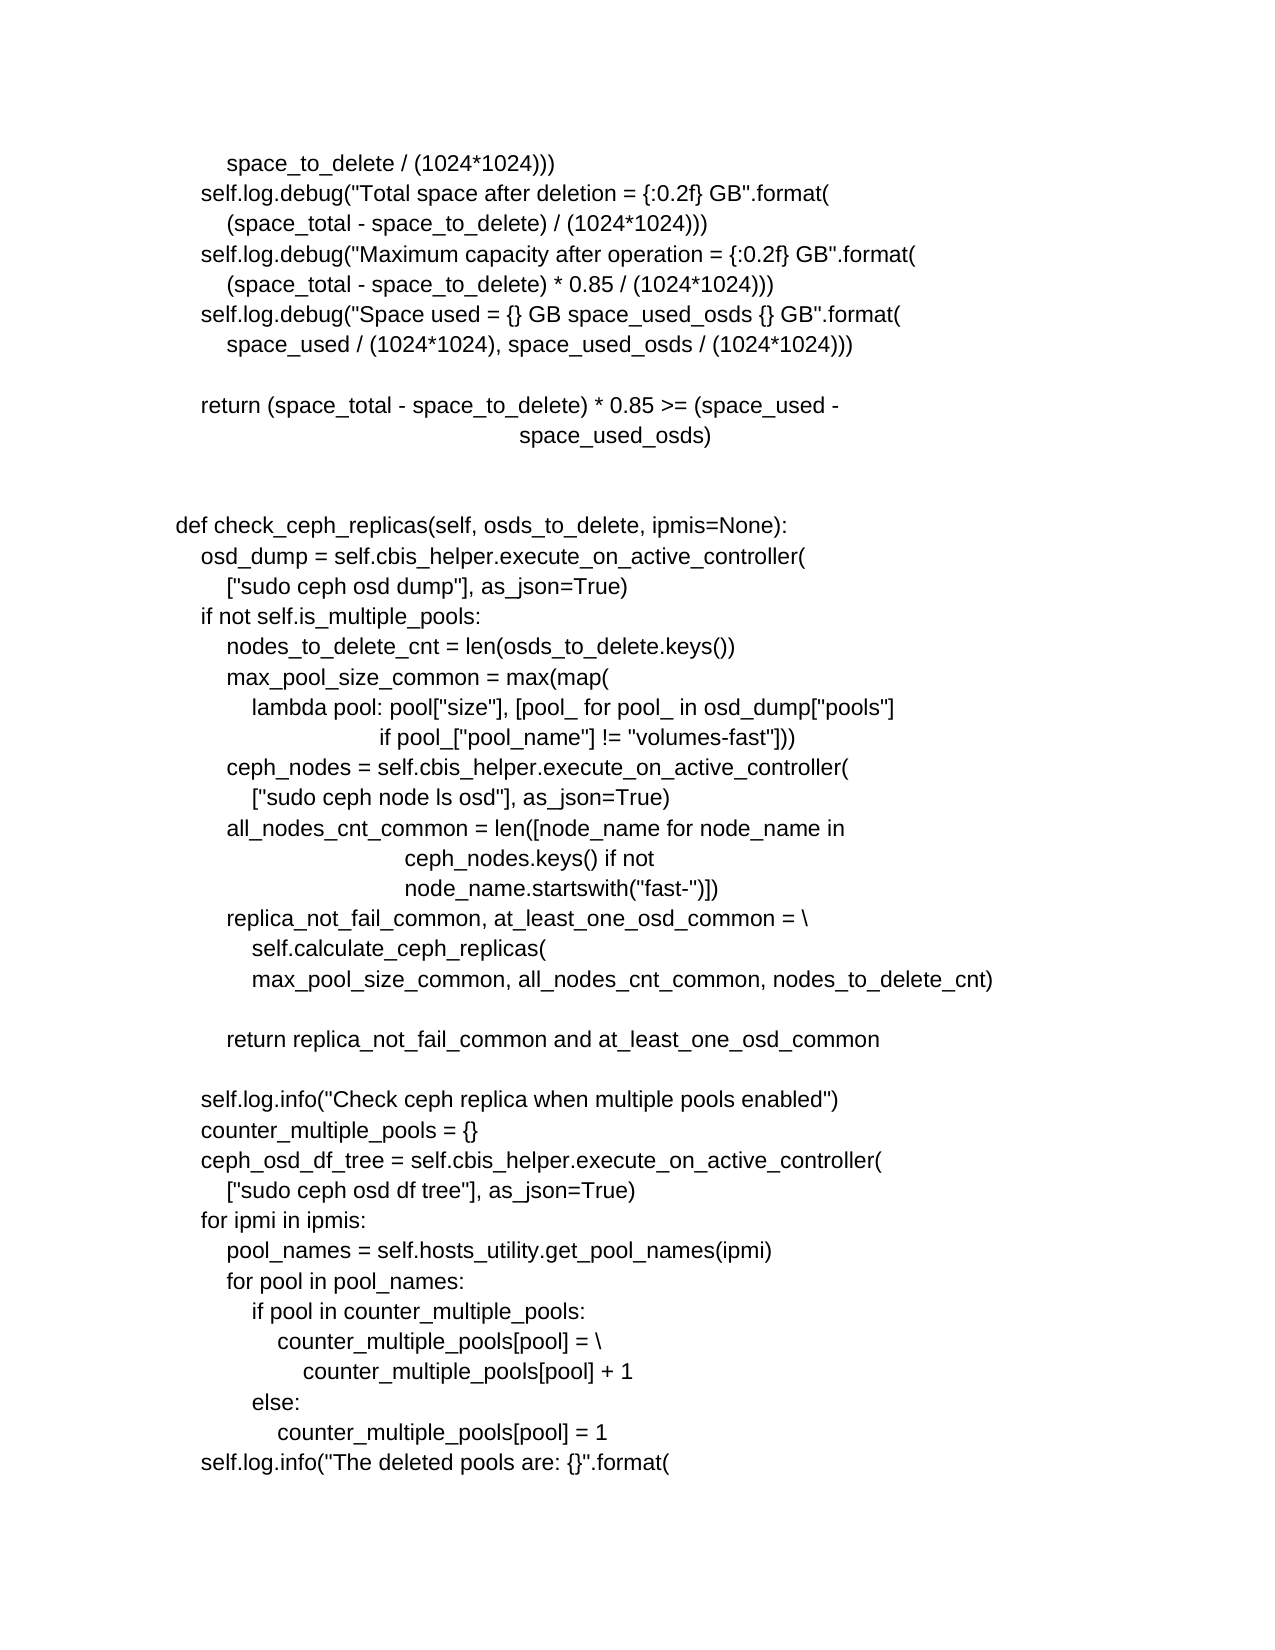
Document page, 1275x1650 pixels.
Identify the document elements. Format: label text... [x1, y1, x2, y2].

text max_pool_size_common, all_nodes_cnt_common, nodes_to_delete_cnt) [150, 966, 1125, 992]
text (space_total - space_to_delete) * 0.85 / (1024*1024))) [150, 271, 1125, 297]
text ["sudo ceph node ls osd"], as_json=True) [150, 784, 1125, 811]
text replica_not_fail_common, at_least_one_osd_common = \ [150, 905, 1125, 932]
text ceph_osd_df_tree = self.cbis_helper.execute_on_active_controller( [150, 1147, 1125, 1173]
text self.log.debug("Maximum capacity after operation = {:0.2f} GB".format( [150, 241, 1125, 267]
text self.log.debug("Space used = {} GB space_used_osds {} GB".format( [150, 301, 1125, 327]
text if pool_["pool_name"] != "volumes-fast"])) [150, 724, 1125, 750]
text ["sudo ceph osd dump"], as_json=True) [150, 573, 1125, 599]
text self.log.debug("Total space after deletion = {:0.2f} GB".format( [150, 180, 1125, 207]
text self.log.info("The deleted pools are: {}".format( [150, 1449, 1125, 1475]
text for ipmi in ipmis: [150, 1207, 1125, 1234]
text counter_multiple_pools[pool] = \ [150, 1328, 1125, 1354]
text pool_names = self.hosts_utility.get_pool_names(ipmi) [150, 1237, 1125, 1264]
text counter_multiple_pools = {} [150, 1117, 1125, 1143]
text self.calculate_ceph_replicas( [150, 935, 1125, 962]
text counter_multiple_pools[pool] + 1 [150, 1358, 1125, 1385]
text space_used / (1024*1024), space_used_osds / (1024*1024))) [150, 331, 1125, 358]
text counter_multiple_pools[pool] = 1 [150, 1419, 1125, 1445]
text ceph_nodes.keys() if not [150, 845, 1125, 871]
text osd_dump = self.cbis_helper.execute_on_active_controller( [150, 543, 1125, 569]
text ceph_nodes = self.cbis_helper.execute_on_active_controller( [150, 754, 1125, 781]
text if pool in counter_multiple_pools: [150, 1298, 1125, 1324]
text return replica_not_fail_common and at_least_one_osd_common [150, 1026, 1125, 1052]
text self.log.info("Check ceph replica when multiple pools enabled") [150, 1086, 1125, 1113]
text space_to_delete / (1024*1024))) [150, 150, 1125, 176]
text max_pool_size_common = max(map( [150, 663, 1125, 690]
text space_used_osds) [150, 422, 1125, 448]
text node_name.startswith("fast-")]) [150, 875, 1125, 901]
text nodes_to_delete_cnt = len(osds_to_delete.keys()) [150, 633, 1125, 660]
text (space_total - space_to_delete) / (1024*1024))) [150, 210, 1125, 237]
text return (space_total - space_to_delete) * 0.85 >= (space_used - [150, 392, 1125, 418]
text all_nodes_cnt_common = len([node_name for node_name in [150, 814, 1125, 841]
text ["sudo ceph osd df tree"], as_json=True) [150, 1177, 1125, 1203]
text else: [150, 1388, 1125, 1415]
text for pool in pool_names: [150, 1268, 1125, 1294]
text def check_ceph_replicas(self, osds_to_delete, ipmis=None): [150, 512, 1125, 539]
text lambda pool: pool["size"], [pool_ for pool_ in osd_dump["pools"] [150, 694, 1125, 720]
text if not self.is_multiple_pools: [150, 603, 1125, 629]
